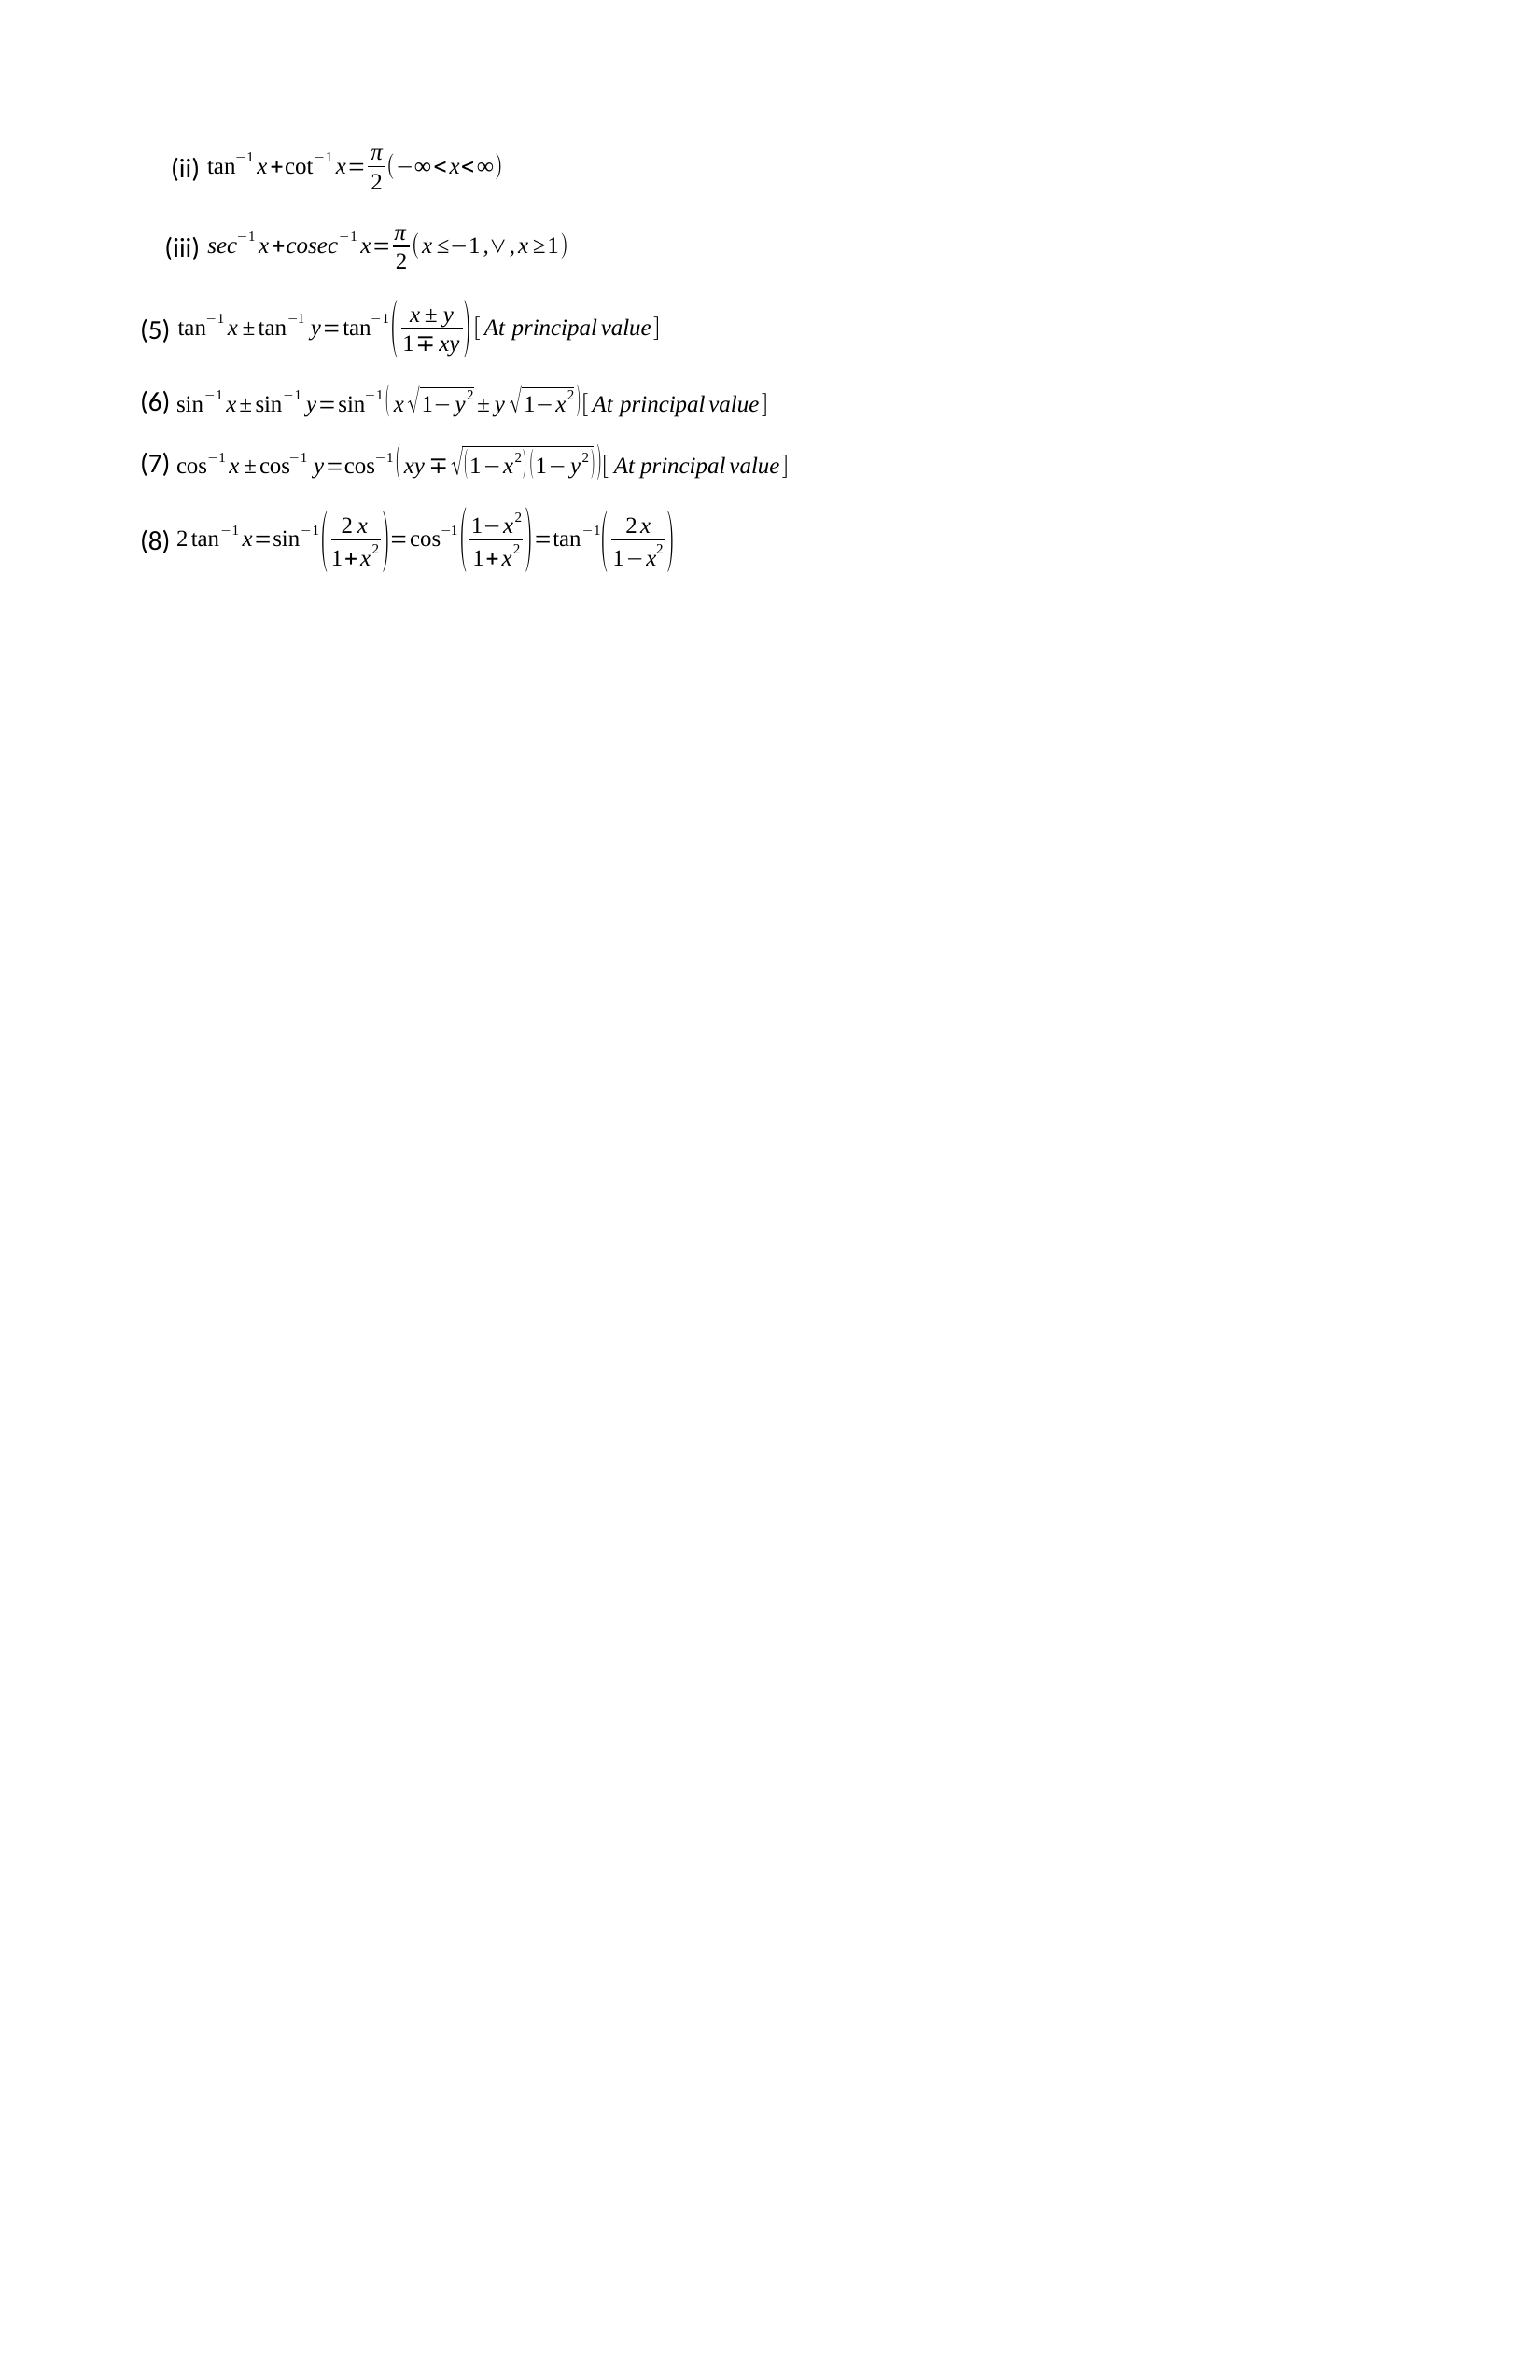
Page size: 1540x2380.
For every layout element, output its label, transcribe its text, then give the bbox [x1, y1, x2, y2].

text (7) [140, 443, 1400, 482]
text (5) [140, 299, 1400, 359]
text (ii) [140, 140, 1400, 195]
text (8) [140, 506, 1400, 574]
text (6) [140, 384, 1400, 419]
text (iii) [140, 219, 1400, 274]
